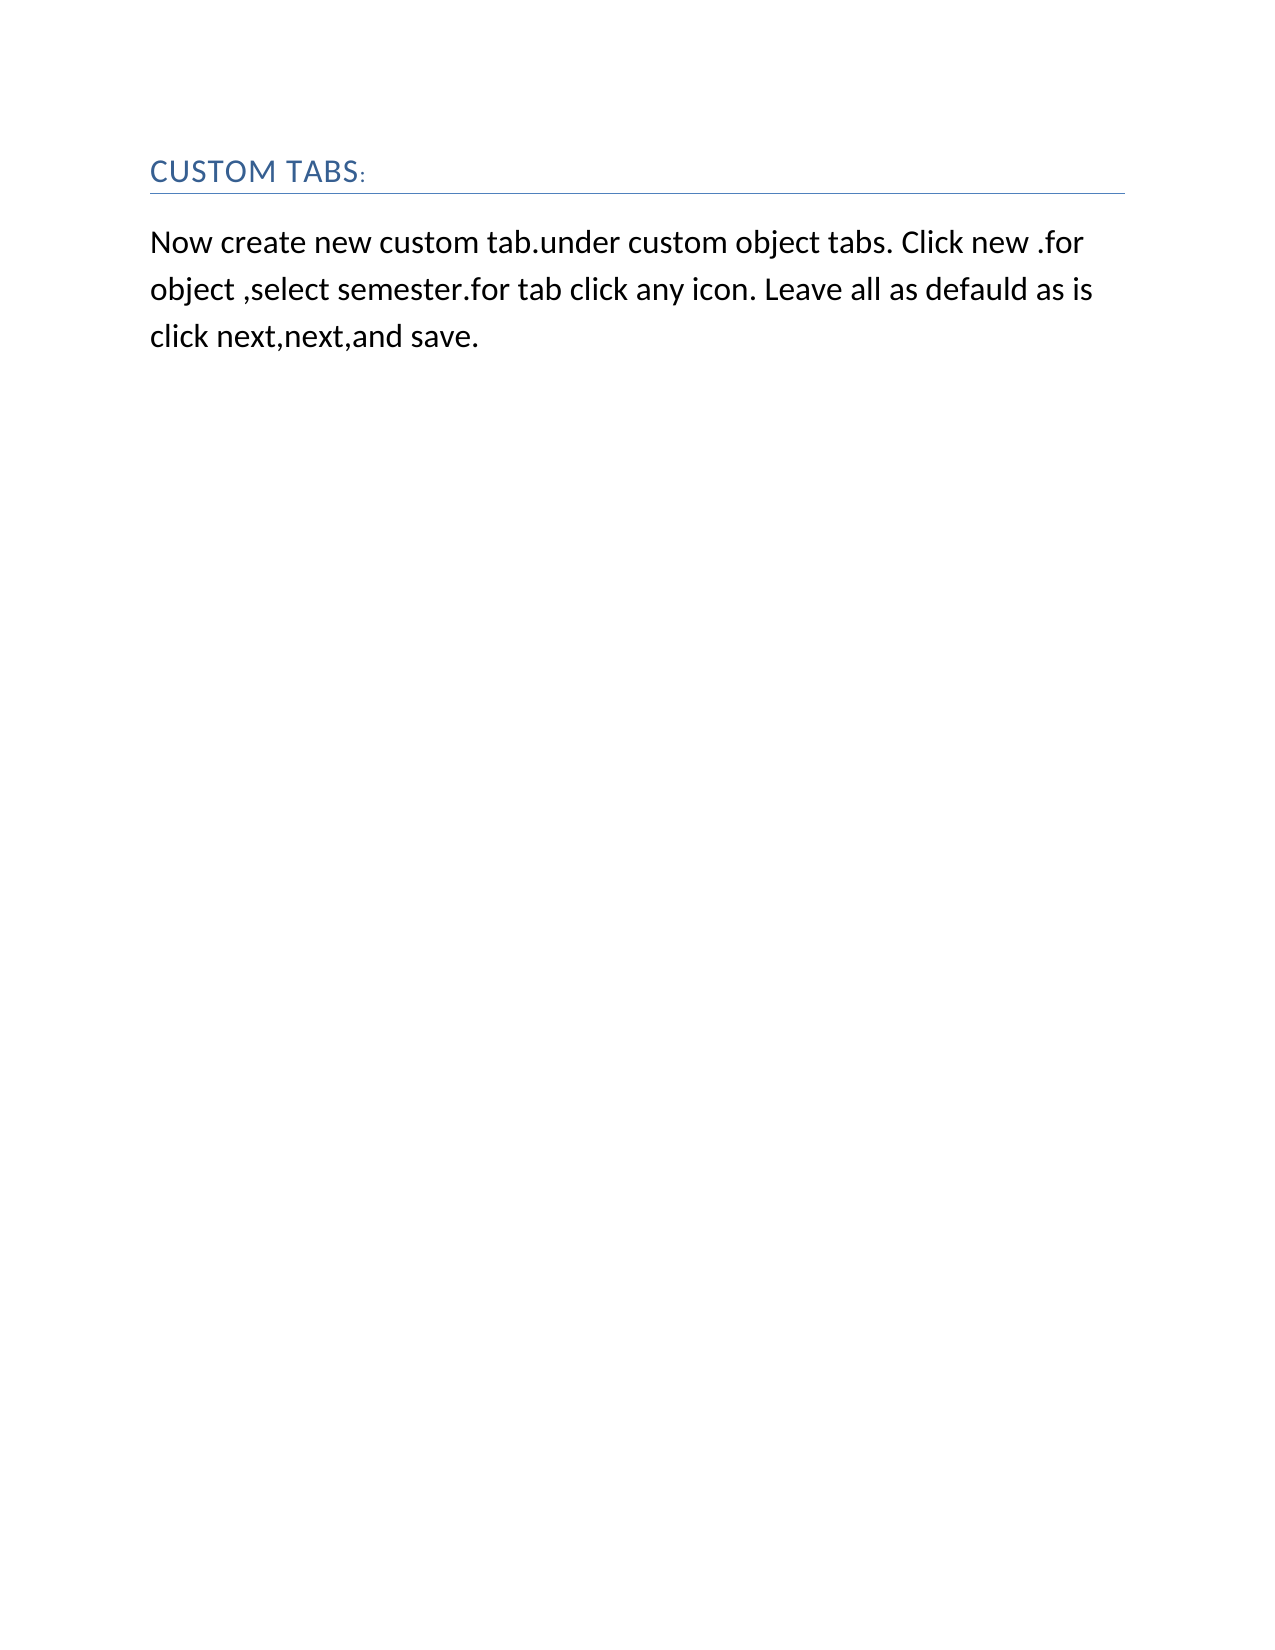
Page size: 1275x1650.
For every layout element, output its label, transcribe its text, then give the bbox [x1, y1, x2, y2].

subtitle custom tabs: [150, 150, 1125, 193]
text Now create new custom tab.under custom object tabs. Click new .for object ,select semester.for tab click any icon. Leave all as defauld as is click next,next,and save. [150, 221, 1125, 356]
